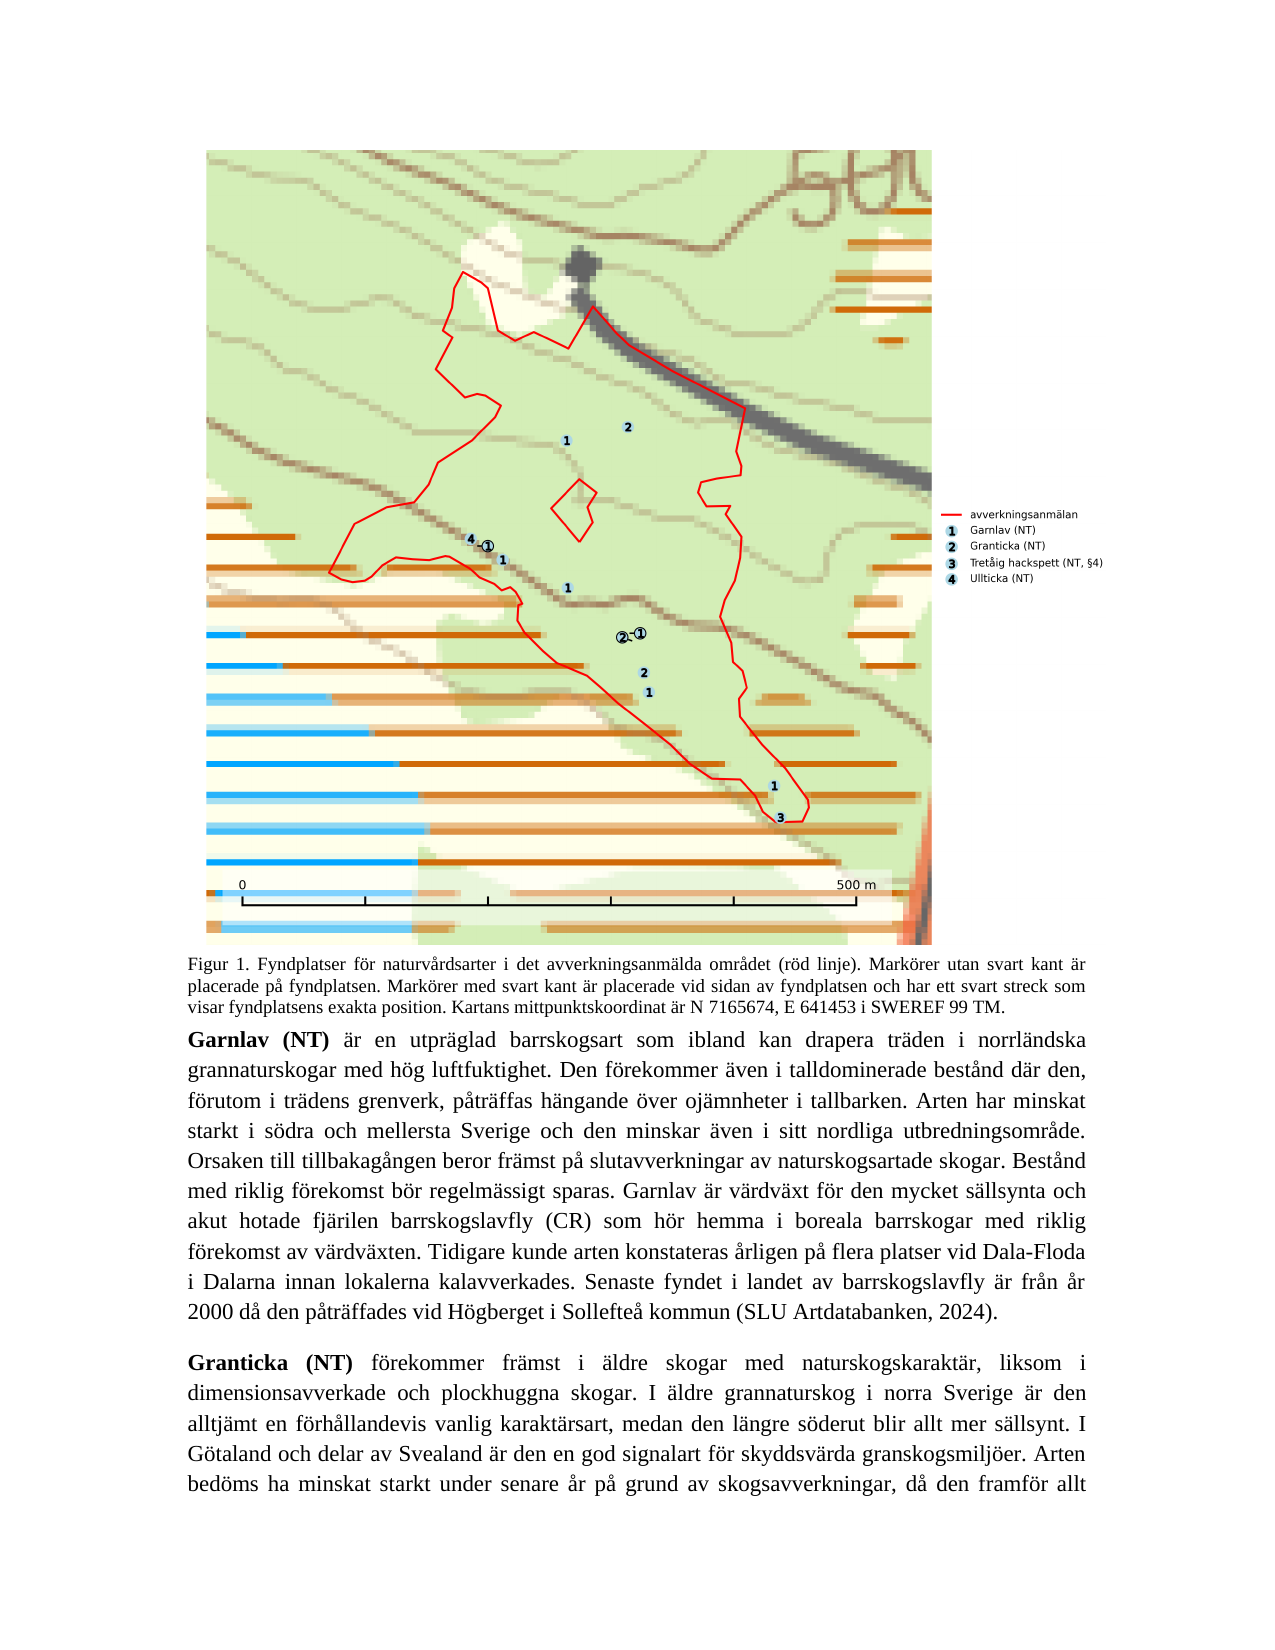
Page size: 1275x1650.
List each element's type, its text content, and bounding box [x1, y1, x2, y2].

picture [206, 150, 1107, 945]
text Figur 1. Fyndplatser för naturvårdsarter i det avverkningsanmälda området (röd linje). Markörer utan svart kant är placerade på fyndplatsen. Markörer med svart kant är placerade vid sidan av fyndplatsen och har ett svart streck som visar fyndplatsens exakta position. Kartans mittpunktskoordinat är N 7165674, E 641453 i SWEREF 99 TM. [187, 953, 1087, 1018]
text Garnlav (NT) är en utpräglad barrskogsart som ibland kan drapera träden i norrländska grannaturskogar med hög luftfuktighet. Den förekommer även i talldominerade bestånd där den, förutom i trädens grenverk, påträffas hängande över ojämnheter i tallbarken. Arten har minskat starkt i södra och mellersta Sverige och den minskar även i sitt nordliga utbredningsområde. Orsaken till tillbakagången beror främst på slutavverkningar av naturskogsartade skogar. Bestånd med riklig förekomst bör regelmässigt sparas. Garnlav är värdväxt för den mycket sällsynta och akut hotade fjärilen barrskogslavfly (CR) som hör hemma i boreala barrskogar med riklig förekomst av värdväxten. Tidigare kunde arten konstateras årligen på flera platser vid Dala-Floda i Dalarna innan lokalerna kalavverkades. Senaste fyndet i landet av barrskogslavfly är från år 2000 då den påträffades vid Högberget i Sollefteå kommun (SLU Artdatabanken, 2024). [187, 1026, 1087, 1324]
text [187, 1349, 1087, 1496]
